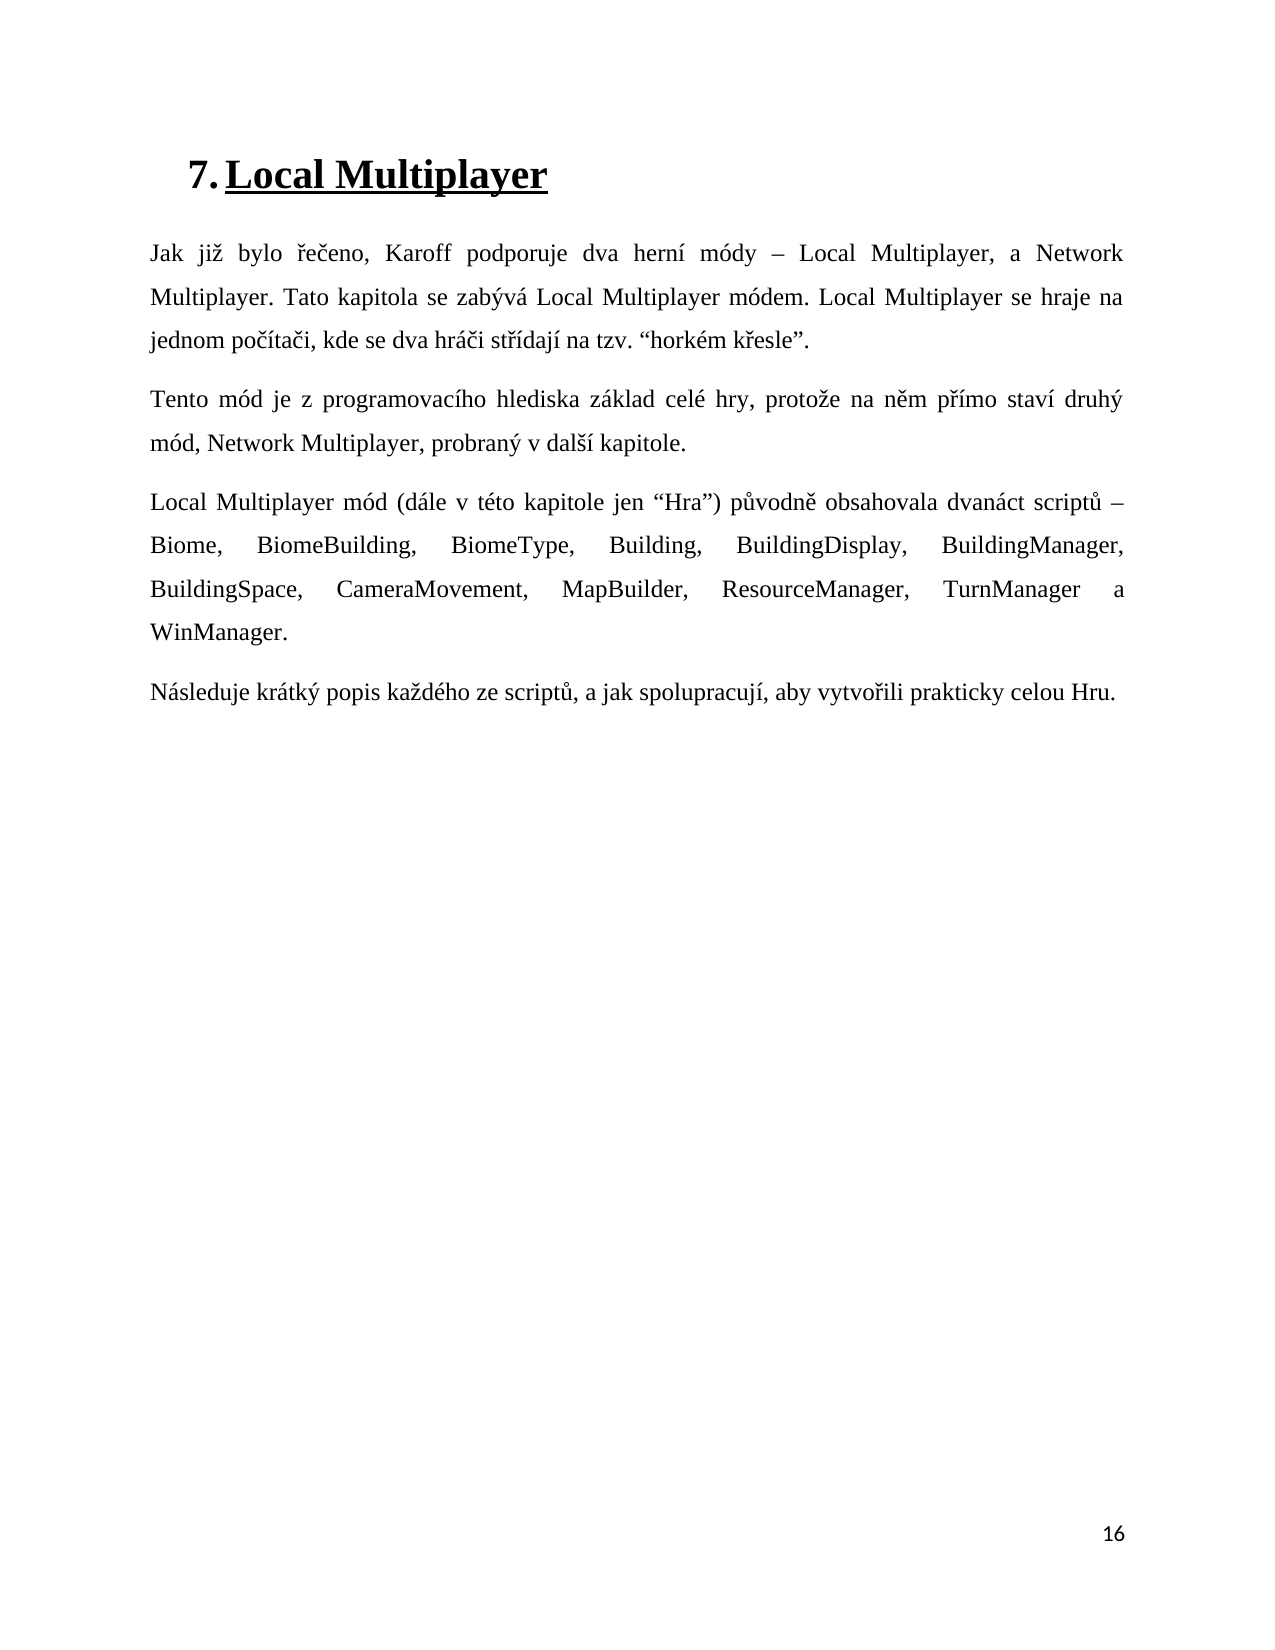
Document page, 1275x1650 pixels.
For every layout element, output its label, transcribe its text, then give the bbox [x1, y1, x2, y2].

text Local Multiplayer [187, 150, 1125, 198]
text Tento mód je z programovacího hlediska základ celé hry, protože na něm přímo staví druhý mód, Network Multiplayer, probraný v další kapitole. [150, 384, 1125, 456]
text Následuje krátký popis každého ze scriptů, a jak spolupracují, aby vytvořili prakticky celou Hru. [150, 677, 1125, 705]
text Local Multiplayer mód (dále v této kapitole jen “Hra”) původně obsahovala dvanáct scriptů – Biome, BiomeBuilding, BiomeType, Building, BuildingDisplay, BuildingManager, BuildingSpace, CameraMovement, MapBuilder, ResourceManager, TurnManager a WinManager. [150, 487, 1125, 646]
text Jak již bylo řečeno, Karoff podporuje dva herní módy – Local Multiplayer, a Network Multiplayer. Tato kapitola se zabývá Local Multiplayer módem. Local Multiplayer se hraje na jednom počítači, kde se dva hráči střídají na tzv. “horkém křesle”. [150, 238, 1125, 353]
